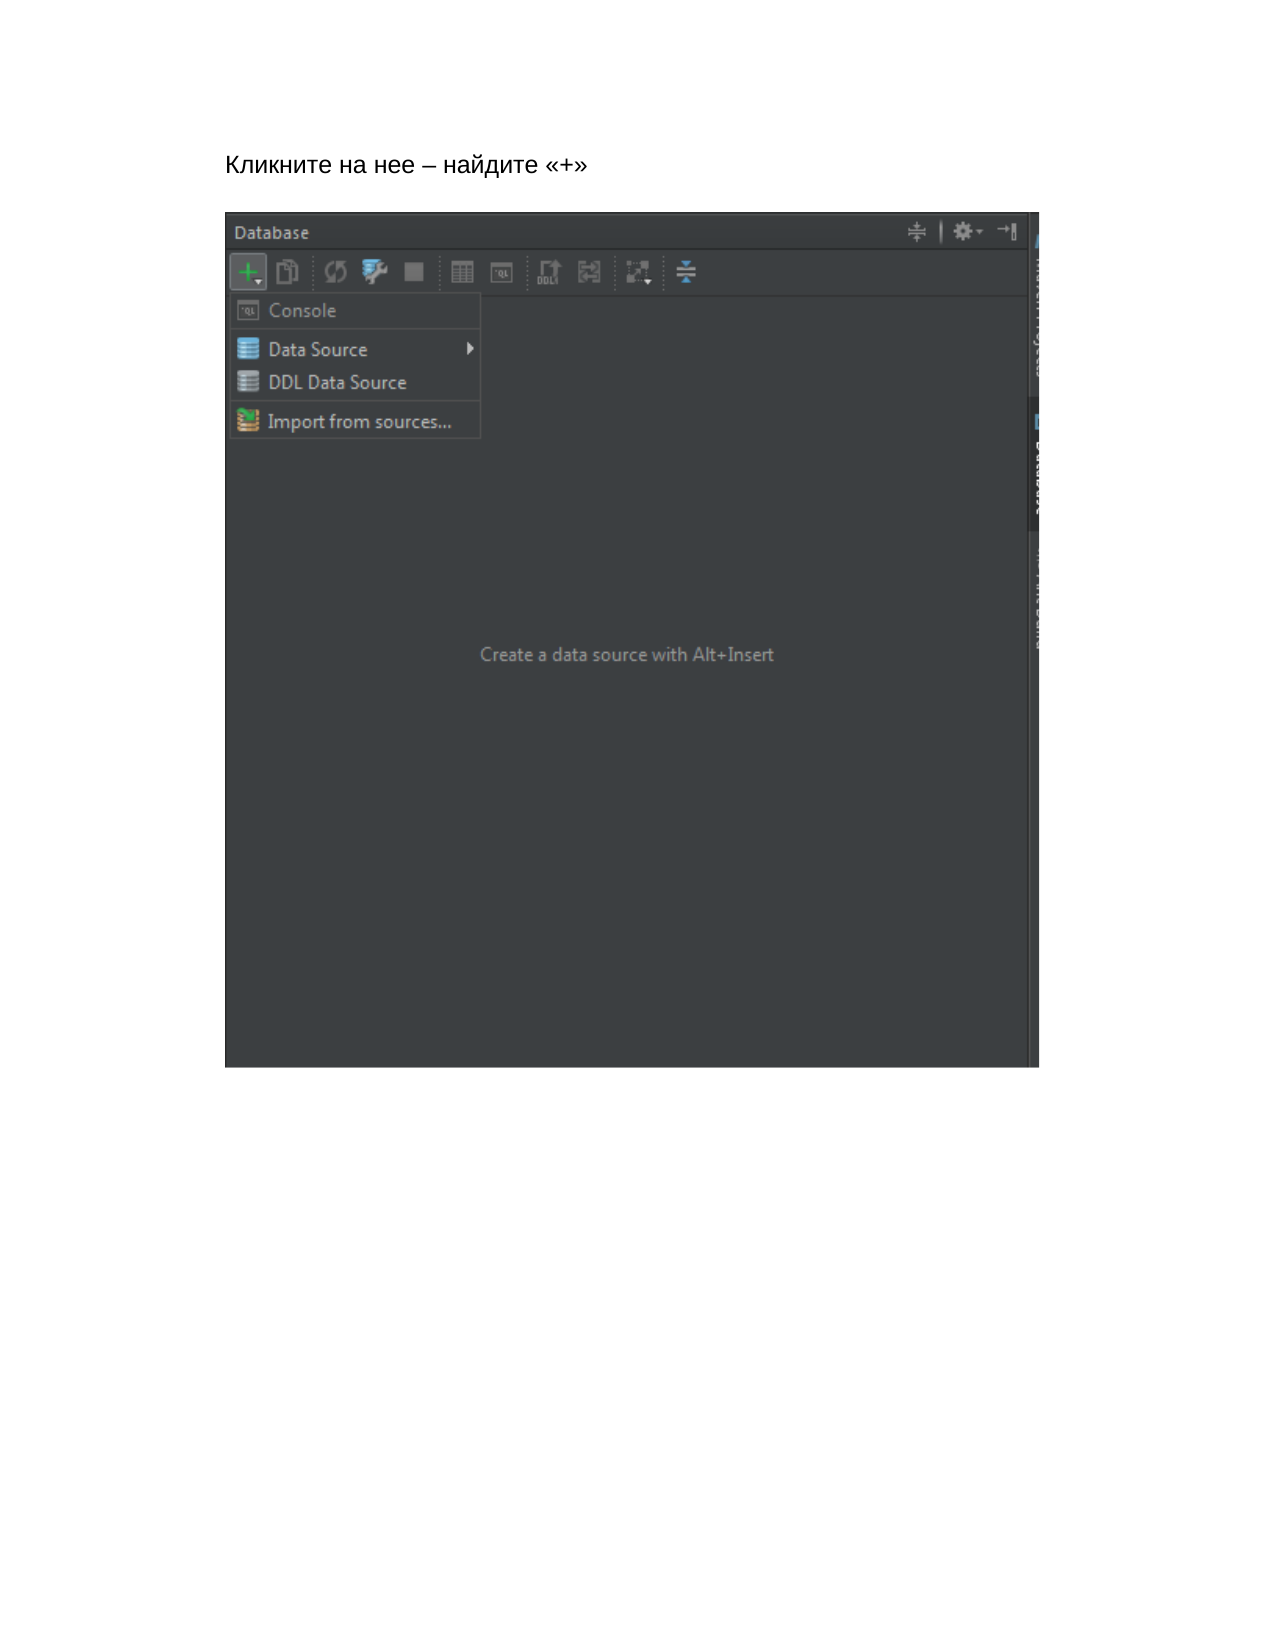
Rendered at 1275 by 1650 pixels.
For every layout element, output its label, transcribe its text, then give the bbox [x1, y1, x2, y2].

picture [225, 212, 1040, 1071]
list Кликните на нее – найдите «+» [225, 150, 1125, 179]
